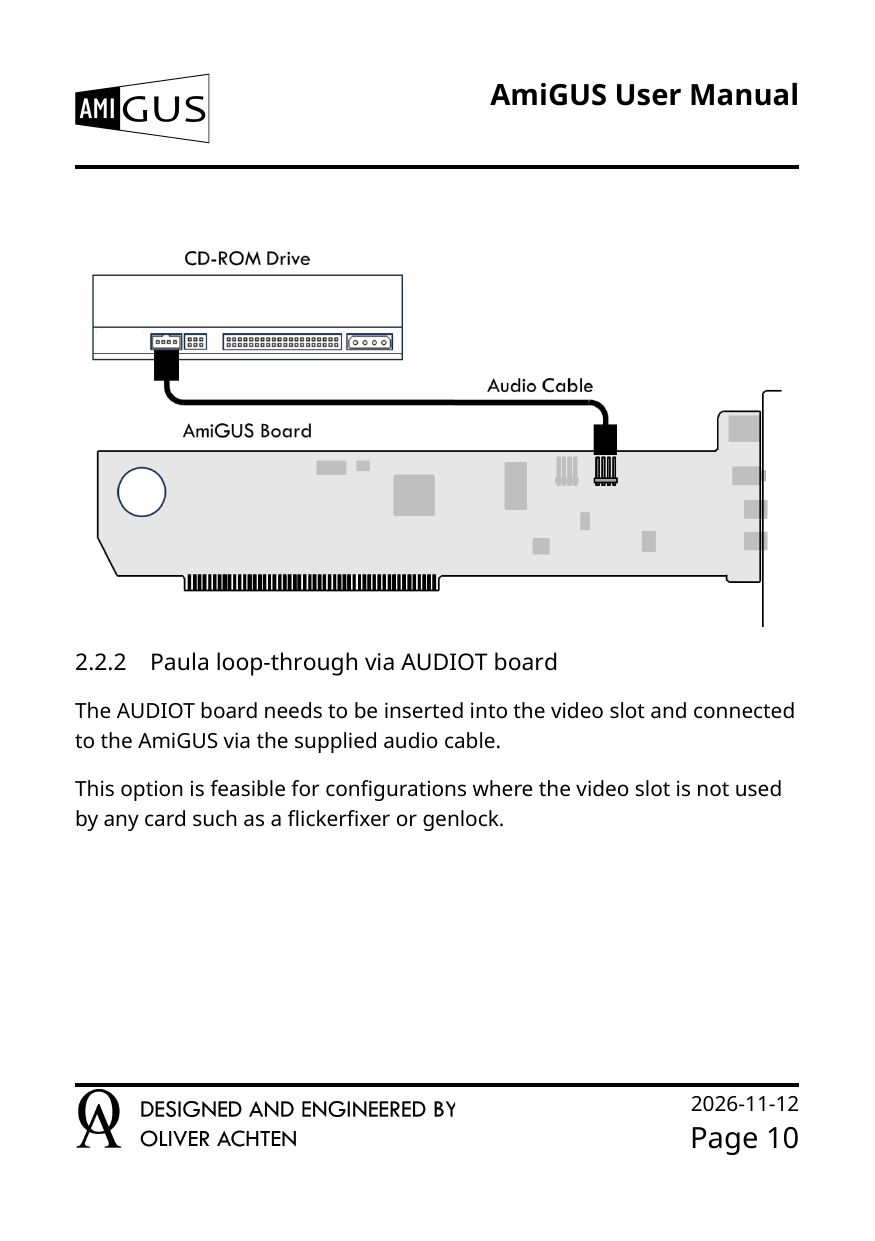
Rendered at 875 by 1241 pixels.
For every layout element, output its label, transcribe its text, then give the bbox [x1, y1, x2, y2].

picture [75, 1089, 456, 1150]
list Paula loop-through via AUDIOT board [75, 645, 799, 677]
picture [75, 73, 210, 144]
text This option is feasible for configurations where the video slot is not used by any card such as a flickerfixer or genlock. [75, 774, 799, 833]
text The AUDIOT board needs to be inserted into the video slot and connected to the AmiGUS via the supplied audio cable. [75, 696, 799, 755]
picture [92, 237, 782, 627]
